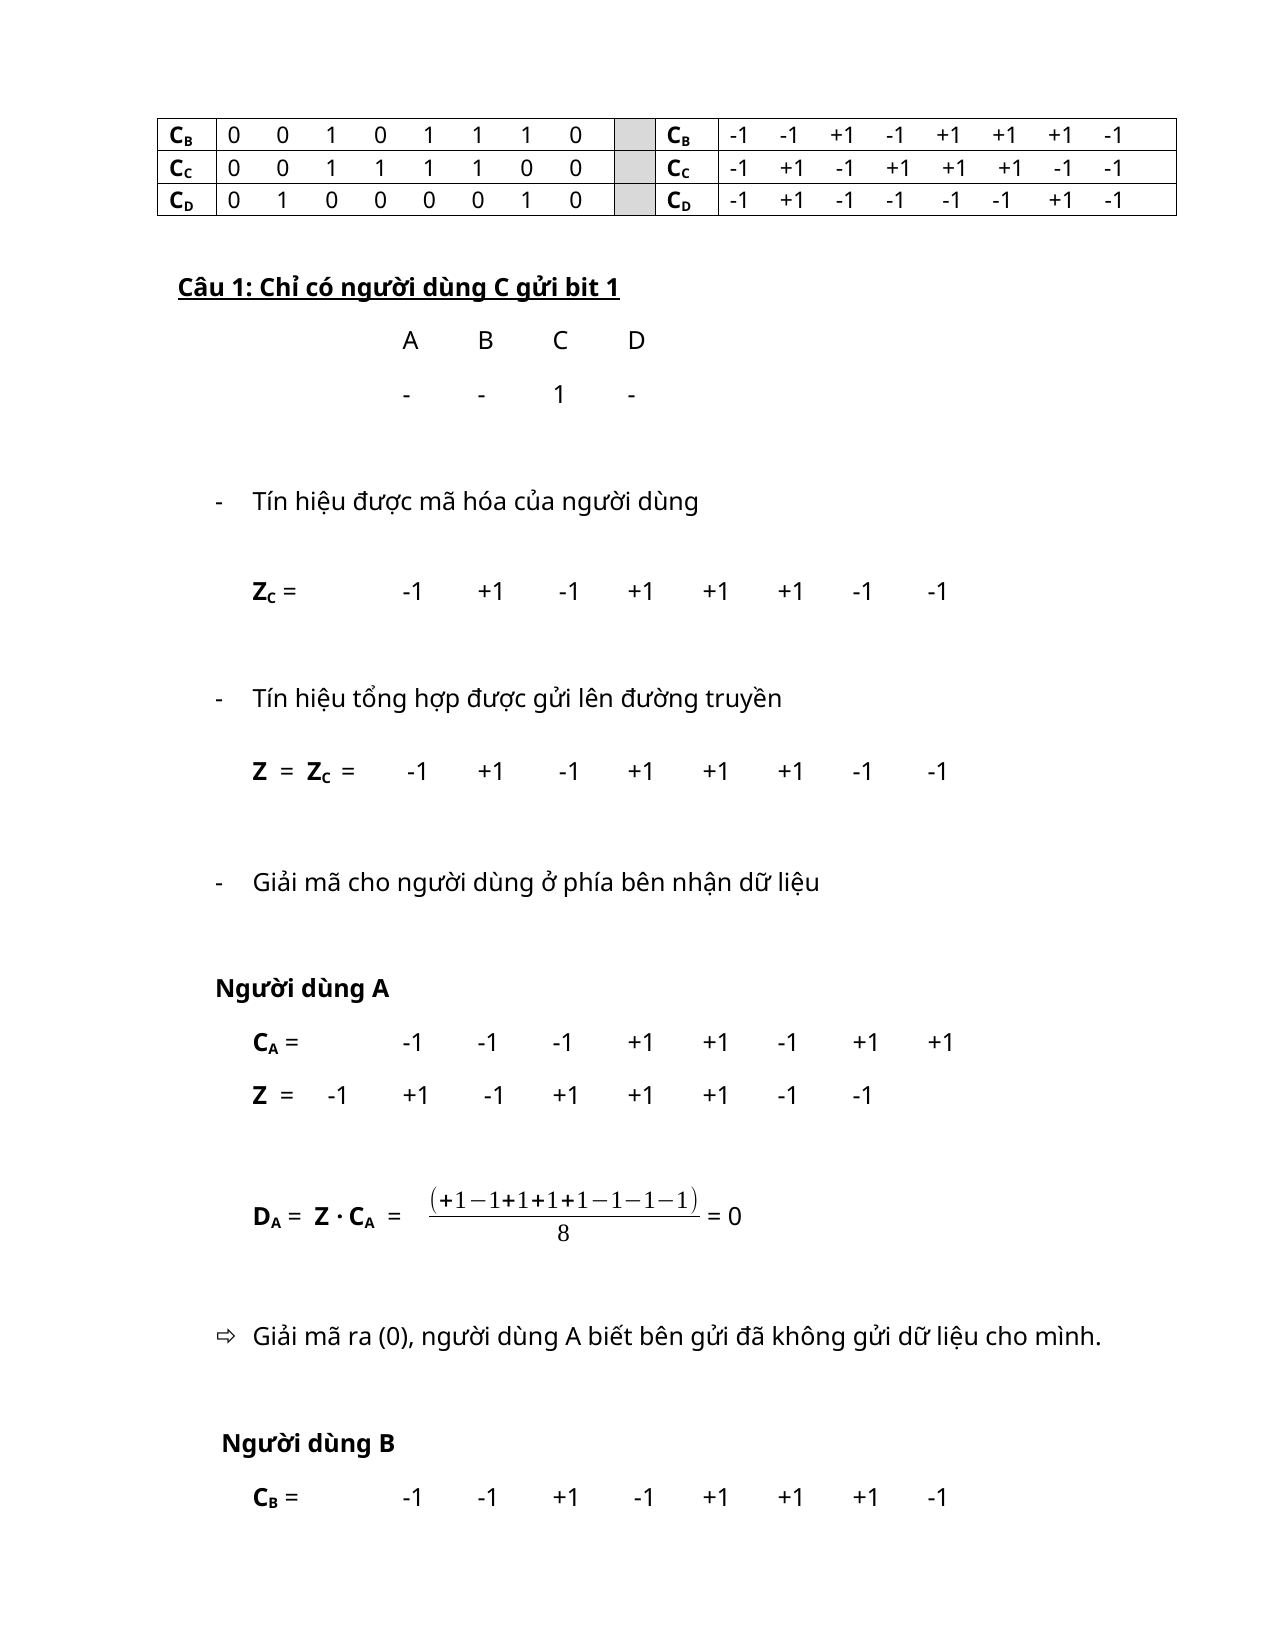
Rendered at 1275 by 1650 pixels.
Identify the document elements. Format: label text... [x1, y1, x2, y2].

table_cell CD [158, 184, 216, 215]
table_cell 0 0 1 1 1 1 0 0 [217, 151, 614, 183]
text ZC = -1 +1 -1 +1 +1 +1 -1 -1 [252, 573, 1157, 607]
table_cell [615, 184, 655, 215]
text Người dùng A [215, 971, 1157, 1005]
table_cell 0 1 0 0 0 0 1 0 [217, 184, 614, 215]
table_cell CC [656, 151, 718, 183]
text Người dùng B [215, 1426, 1157, 1460]
text CA = -1 -1 -1 +1 +1 -1 +1 +1 [215, 1024, 1157, 1058]
table_cell -1 +1 -1 -1 -1 -1 +1 -1 [719, 184, 1176, 215]
text DA = Z CA = = 0 [177, 1185, 1157, 1246]
list Z = -1 +1 -1 +1 +1 +1 -1 -1 [252, 1078, 1157, 1112]
text - - 1 - [177, 376, 1157, 410]
table_cell [615, 119, 655, 150]
text CB = -1 -1 +1 -1 +1 +1 +1 -1 [215, 1479, 1157, 1513]
text A B C D [177, 323, 1157, 357]
table_cell 0 0 1 0 1 1 1 0 [217, 119, 614, 150]
text Câu 1: Chỉ có người dùng C gửi bit 1 [177, 269, 1157, 303]
table_cell -1 +1 -1 +1 +1 +1 -1 -1 [719, 151, 1176, 183]
list Tín hiệu tổng hợp được gửi lên đường truyền [215, 680, 1157, 714]
table_cell CB [158, 119, 216, 150]
list Tín hiệu được mã hóa của người dùng [215, 483, 1157, 517]
table_cell CB [656, 119, 718, 150]
table_cell CD [656, 184, 718, 215]
list Giải mã cho người dùng ở phía bên nhận dữ liệu [215, 864, 1157, 898]
list Giải mã ra (0), người dùng A biết bên gửi đã không gửi dữ liệu cho mình. [215, 1319, 1157, 1353]
list Z = ZC = -1 +1 -1 +1 +1 +1 -1 -1 [252, 754, 1157, 788]
table_cell CC [158, 151, 216, 183]
table_cell -1 -1 +1 -1 +1 +1 +1 -1 [719, 119, 1176, 150]
table_cell [615, 151, 655, 183]
